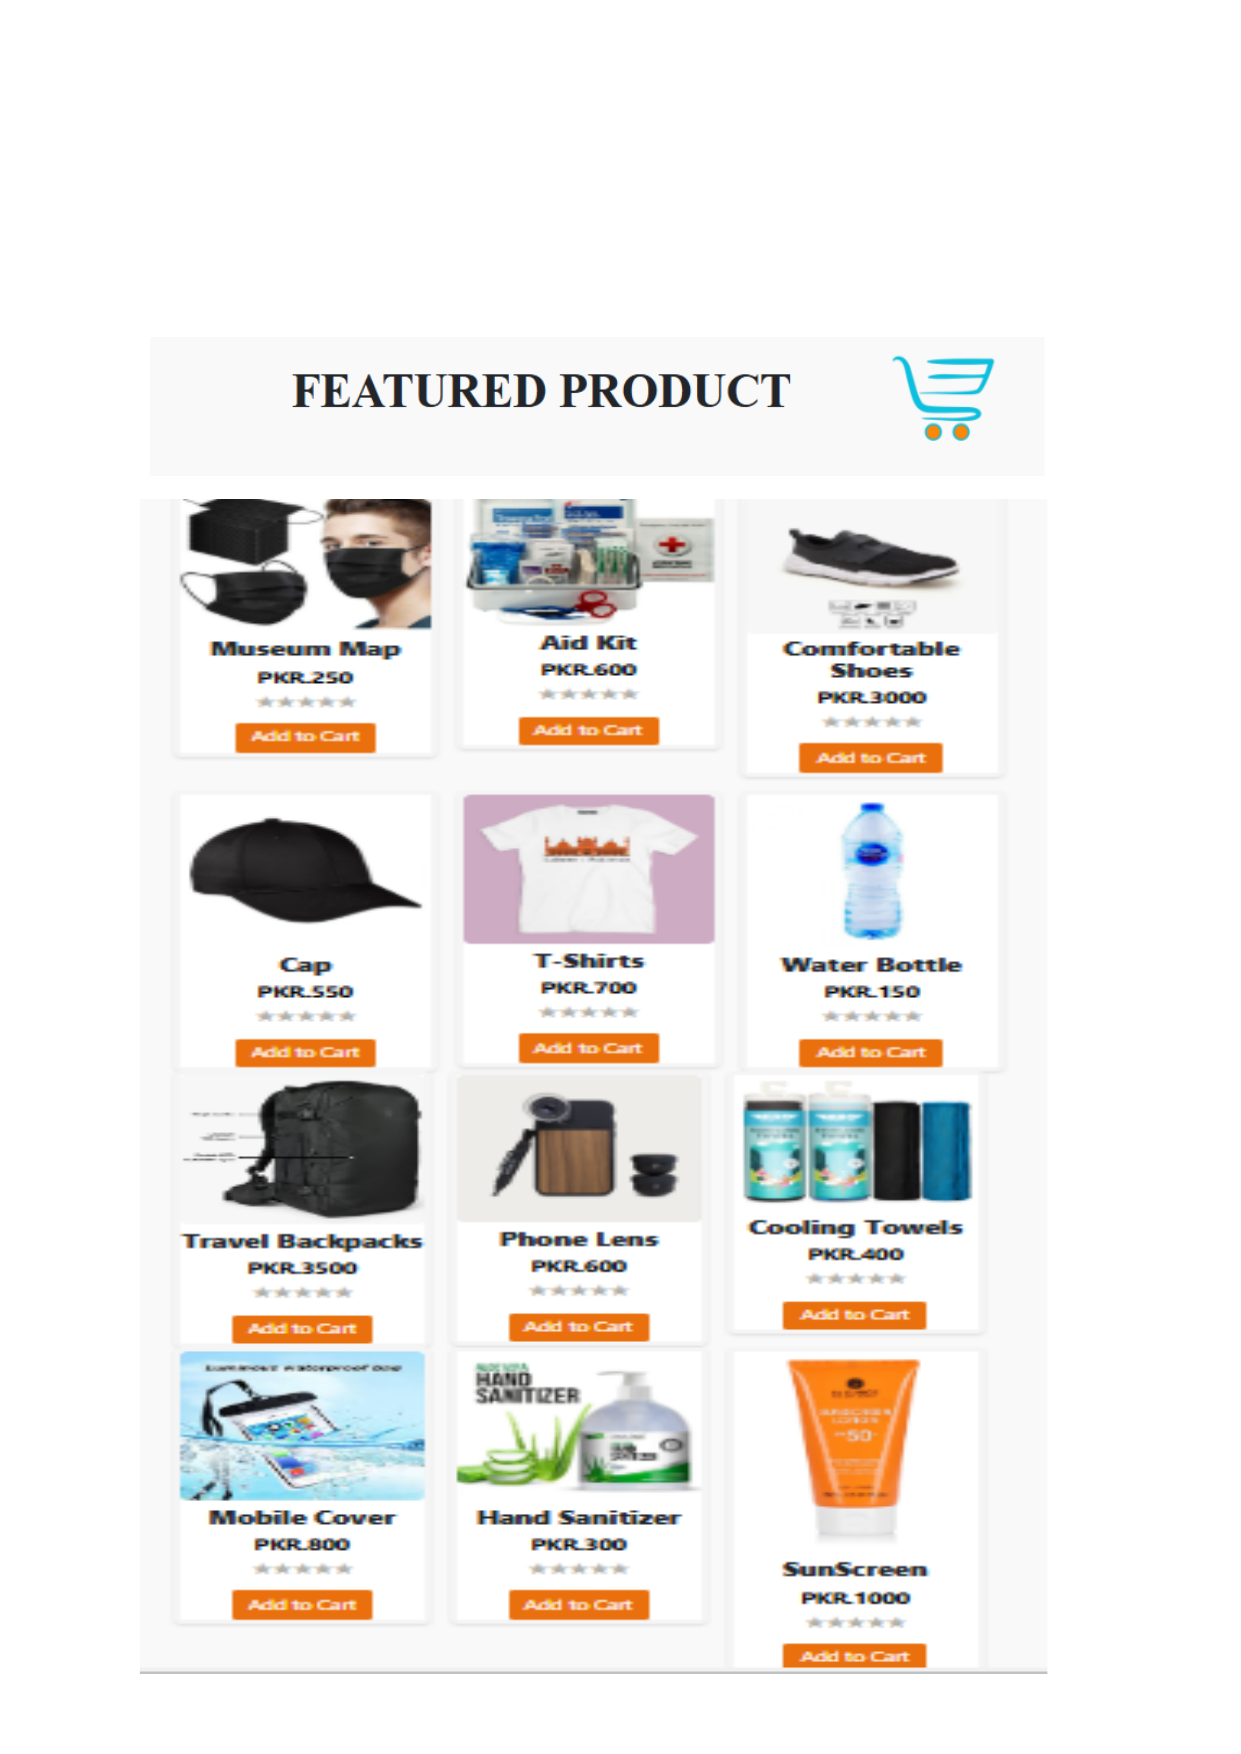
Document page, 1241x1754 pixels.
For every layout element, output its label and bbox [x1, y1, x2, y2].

picture [139, 499, 1048, 1674]
picture [150, 337, 1091, 476]
